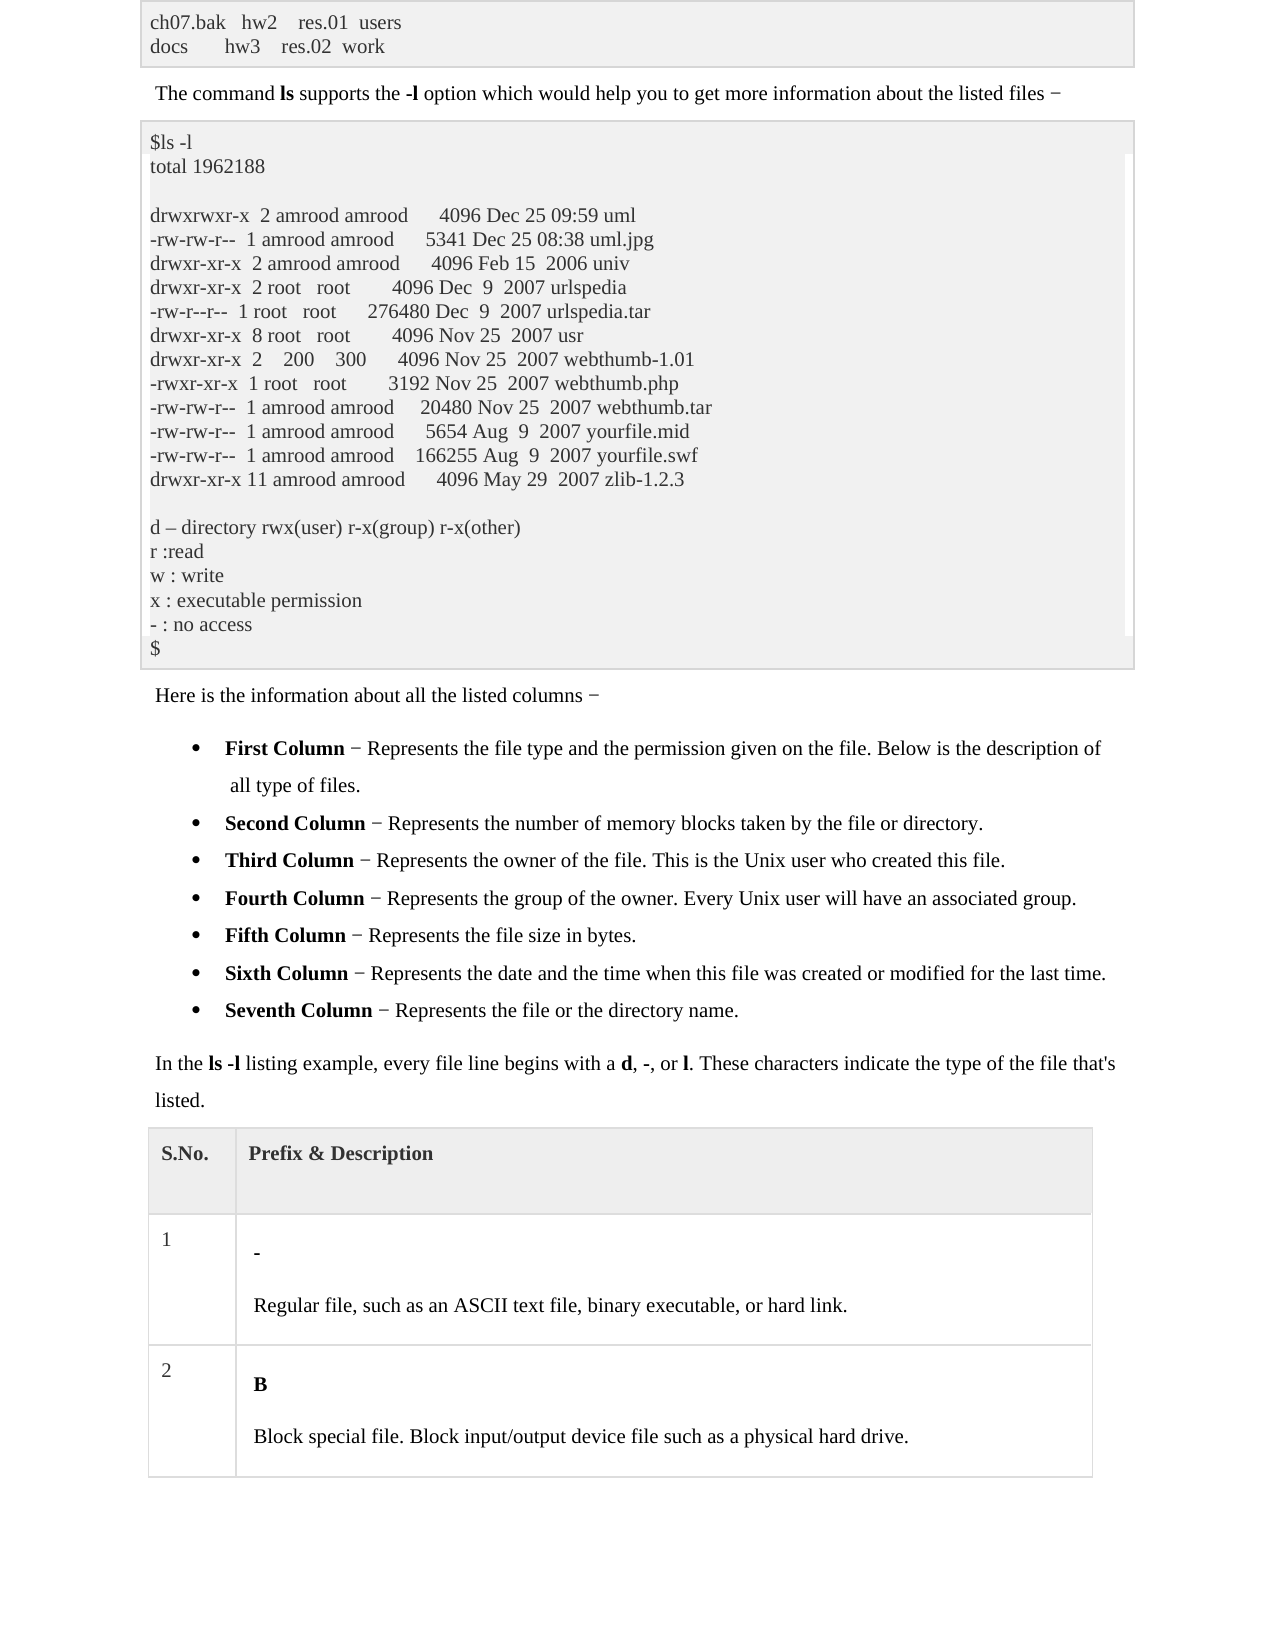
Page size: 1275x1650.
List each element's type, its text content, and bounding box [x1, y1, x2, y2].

text r :read [150, 539, 1125, 563]
table_cell B Block special file. Block input/output device file such as a physical hard drive. [237, 1344, 1092, 1476]
table_header S.No. [149, 1129, 235, 1213]
list Fourth Column − Represents the group of the owner. Every Unix user will have an associated group. [192, 872, 1120, 909]
table_cell 1 [149, 1215, 235, 1344]
text docs hw3 res.02 work [142, 24, 1133, 66]
list Third Column − Represents the owner of the file. This is the Unix user who created this file. [192, 834, 1120, 872]
text total 1962188 [150, 154, 1125, 178]
list Fifth Column − Represents the file size in bytes. [192, 909, 1120, 947]
text w : write [150, 563, 1125, 587]
text ch07.bak hw2 res.01 users [142, 2, 1133, 24]
list First Column − Represents the file type and the permission given on the file. Below is the description of all type of files. [192, 722, 1120, 797]
text x : executable permission [150, 587, 1125, 612]
text -rwxr-xr-x 1 root root 3192 Nov 25 2007 webthumb.php [150, 371, 1125, 395]
text $ls -l [142, 122, 1133, 154]
text -rw-r--r-- 1 root root 276480 Dec 9 2007 urlspedia.tar [150, 299, 1125, 323]
text drwxr-xr-x 2 amrood amrood 4096 Feb 15 2006 univ [150, 251, 1125, 275]
text Here is the information about all the listed columns − [155, 670, 1120, 707]
list Seventh Column − Represents the file or the directory name. [192, 984, 1120, 1022]
text drwxr-xr-x 2 200 300 4096 Nov 25 2007 webthumb-1.01 [150, 347, 1125, 371]
text - : no access [150, 612, 1125, 626]
text drwxr-xr-x 11 amrood amrood 4096 May 29 2007 zlib-1.2.3 [150, 467, 1125, 491]
table_header Prefix & Description [237, 1129, 1092, 1213]
text $ [142, 626, 1133, 668]
text -rw-rw-r-- 1 amrood amrood 5654 Aug 9 2007 yourfile.mid [150, 419, 1125, 443]
text drwxr-xr-x 8 root root 4096 Nov 25 2007 usr [150, 323, 1125, 347]
list Second Column − Represents the number of memory blocks taken by the file or directory. [192, 797, 1120, 834]
table_cell - Regular file, such as an ASCII text file, binary executable, or hard link. [237, 1213, 1092, 1344]
text The command ls supports the -l option which would help you to get more information about the listed files − [155, 68, 1120, 105]
text -rw-rw-r-- 1 amrood amrood 5341 Dec 25 08:38 uml.jpg [150, 227, 1125, 251]
text drwxrwxr-x 2 amrood amrood 4096 Dec 25 09:59 uml [150, 202, 1125, 227]
list Sixth Column − Represents the date and the time when this file was created or modified for the last time. [192, 947, 1120, 984]
text -rw-rw-r-- 1 amrood amrood 166255 Aug 9 2007 yourfile.swf [150, 443, 1125, 467]
text In the ls -l listing example, every file line begins with a d, -, or l. These characters indicate the type of the file that's listed. [155, 1037, 1120, 1112]
table_cell 2 [149, 1346, 235, 1476]
text d – directory rwx(user) r-x(group) r-x(other) [150, 515, 1125, 539]
text -rw-rw-r-- 1 amrood amrood 20480 Nov 25 2007 webthumb.tar [150, 395, 1125, 419]
text drwxr-xr-x 2 root root 4096 Dec 9 2007 urlspedia [150, 275, 1125, 299]
